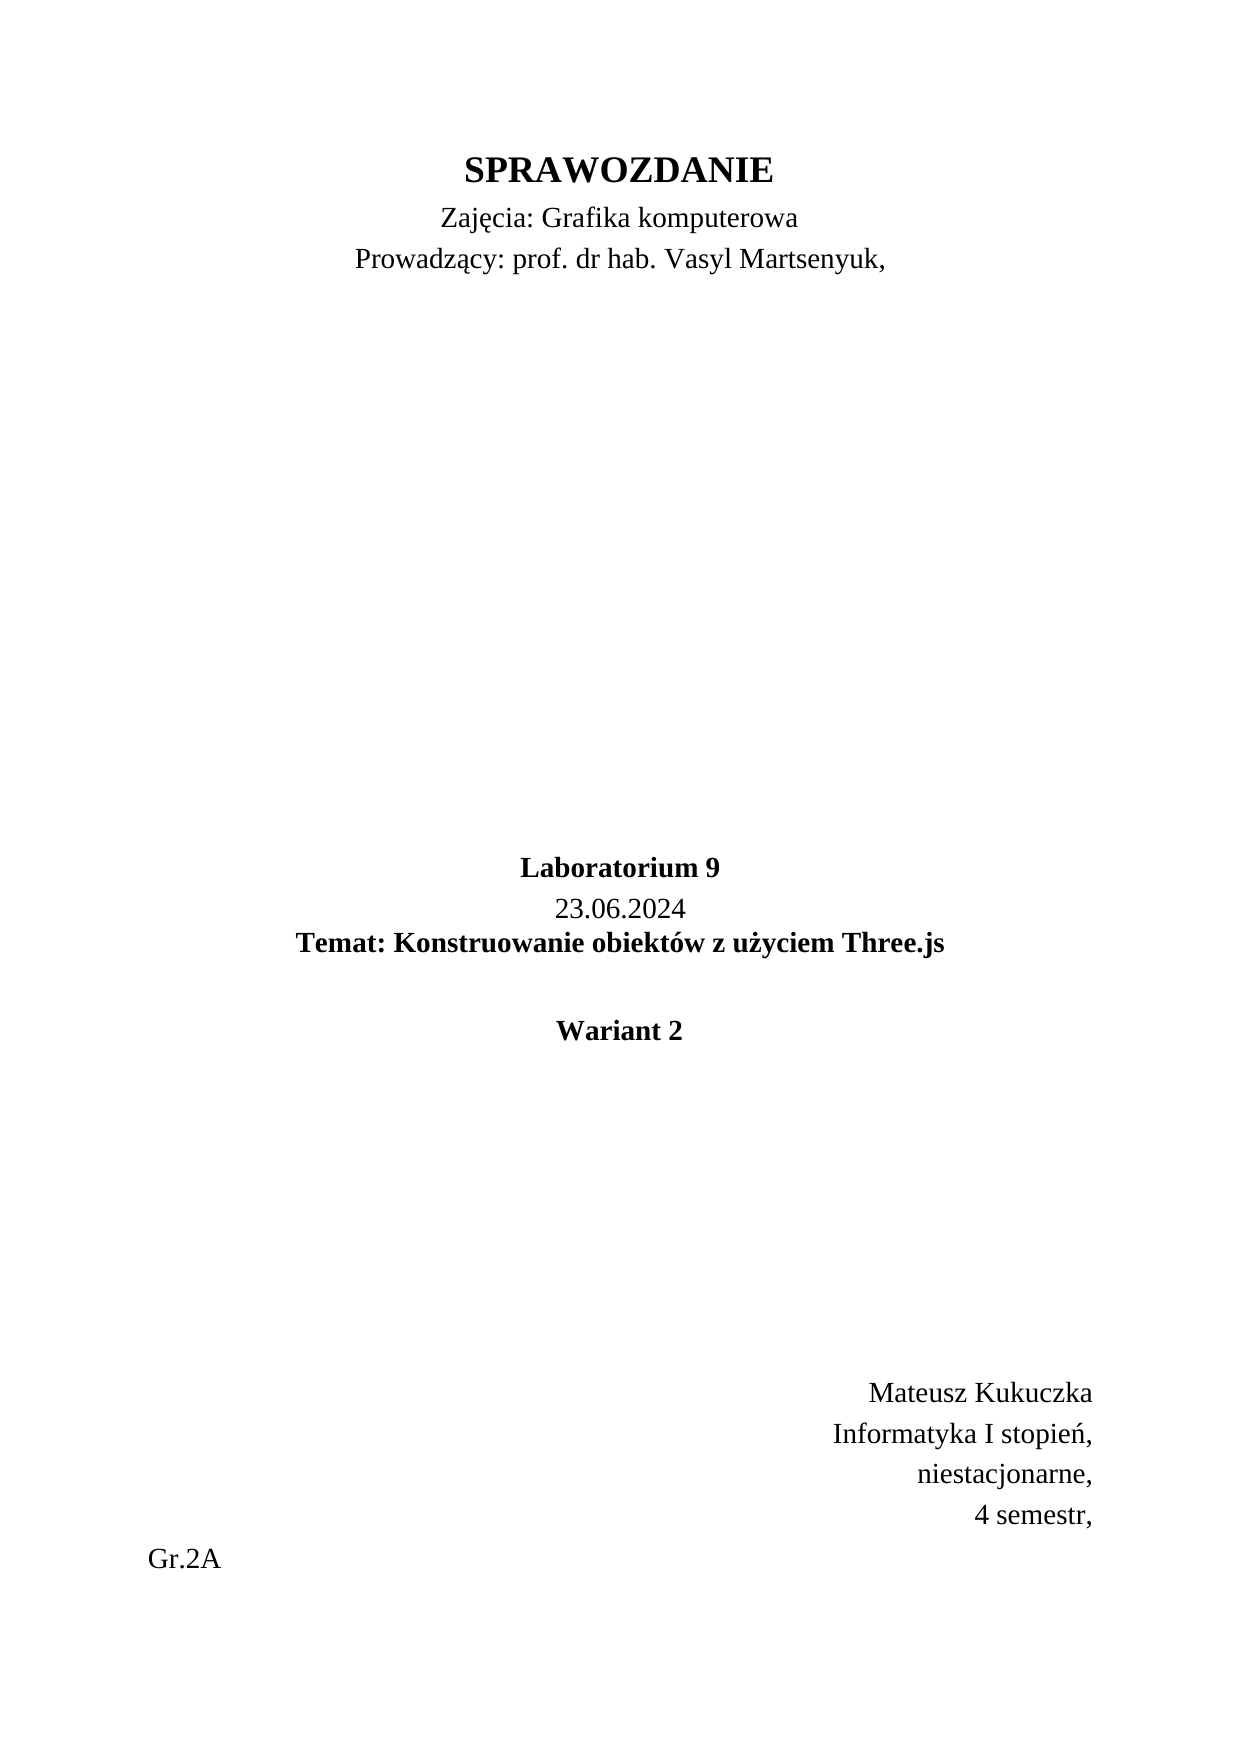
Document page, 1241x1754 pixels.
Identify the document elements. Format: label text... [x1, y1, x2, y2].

text niestacjonarne, [148, 1456, 1093, 1490]
text 23.06.2024 [148, 892, 1093, 925]
text Informatyka I stopień, [148, 1416, 1093, 1449]
text Zajęcia: Grafika komputerowa [148, 201, 1091, 234]
text 4 semestr, [148, 1497, 1093, 1531]
text SPRAWOZDANIE [148, 148, 1091, 191]
text Laboratorium 9 [148, 851, 1093, 884]
text Mateusz Kukuczka [148, 1375, 1093, 1409]
text Prowadzący: prof. dr hab. Vasyl Martsenyuk, [148, 241, 1093, 275]
text Gr.2A [148, 1538, 1093, 1577]
text Temat: Konstruowanie obiektów z użyciem Three.js [148, 925, 1093, 959]
text Wariant 2 [148, 1013, 1091, 1046]
